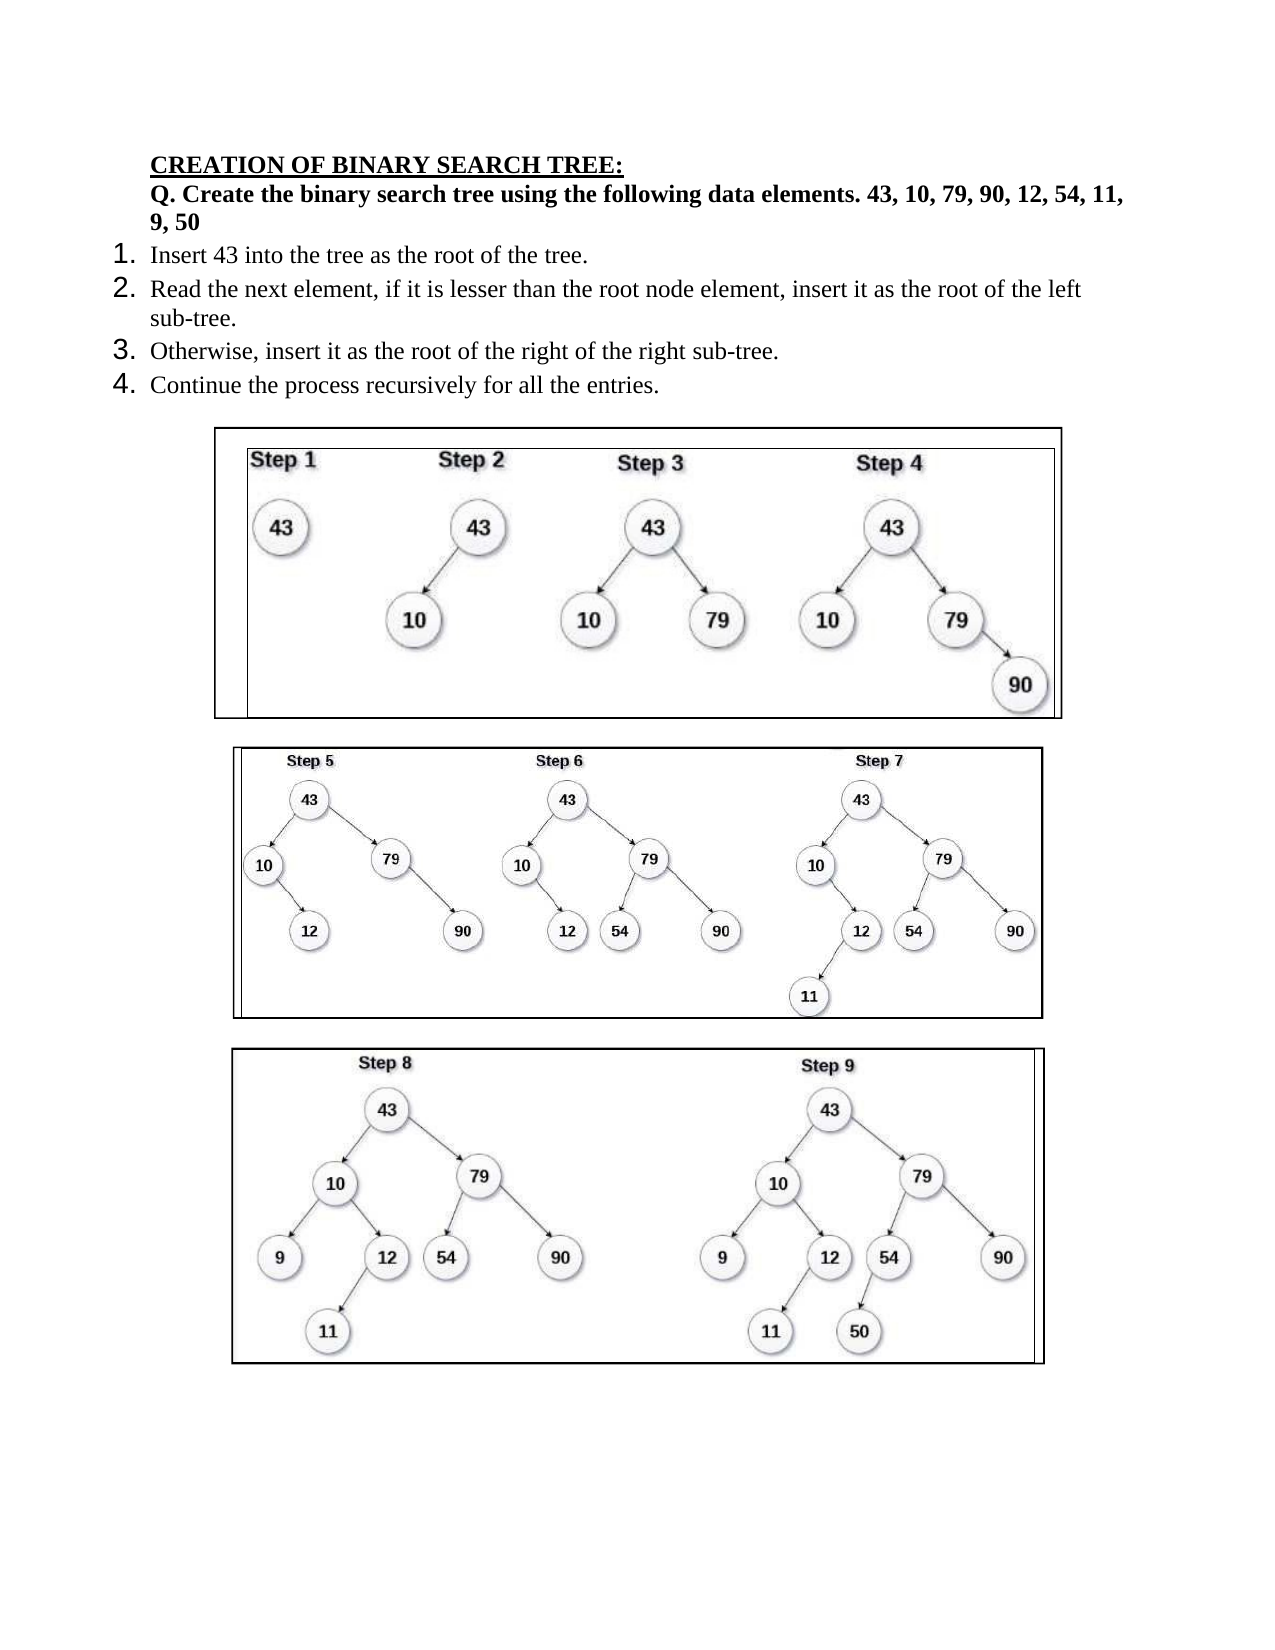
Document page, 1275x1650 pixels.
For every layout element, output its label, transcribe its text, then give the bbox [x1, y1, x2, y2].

picture [242, 749, 1041, 1017]
text CREATION OF BINARY SEARCH TREE: [150, 150, 1125, 179]
list Otherwise, insert it as the root of the right of the right sub-tree. [112, 332, 1125, 366]
list Read the next element, if it is lesser than the root node element, insert it as the root of the left sub-tree. [112, 270, 1125, 332]
list Continue the process recursively for all the entries. [112, 366, 1125, 399]
picture [234, 1050, 1034, 1362]
picture [248, 449, 1054, 717]
text Q. Create the binary search tree using the following data elements. 43, 10, 79, 90, 12, 54, 11, 9, 50 [150, 179, 1125, 236]
list Insert 43 into the tree as the root of the tree. [112, 236, 1125, 270]
